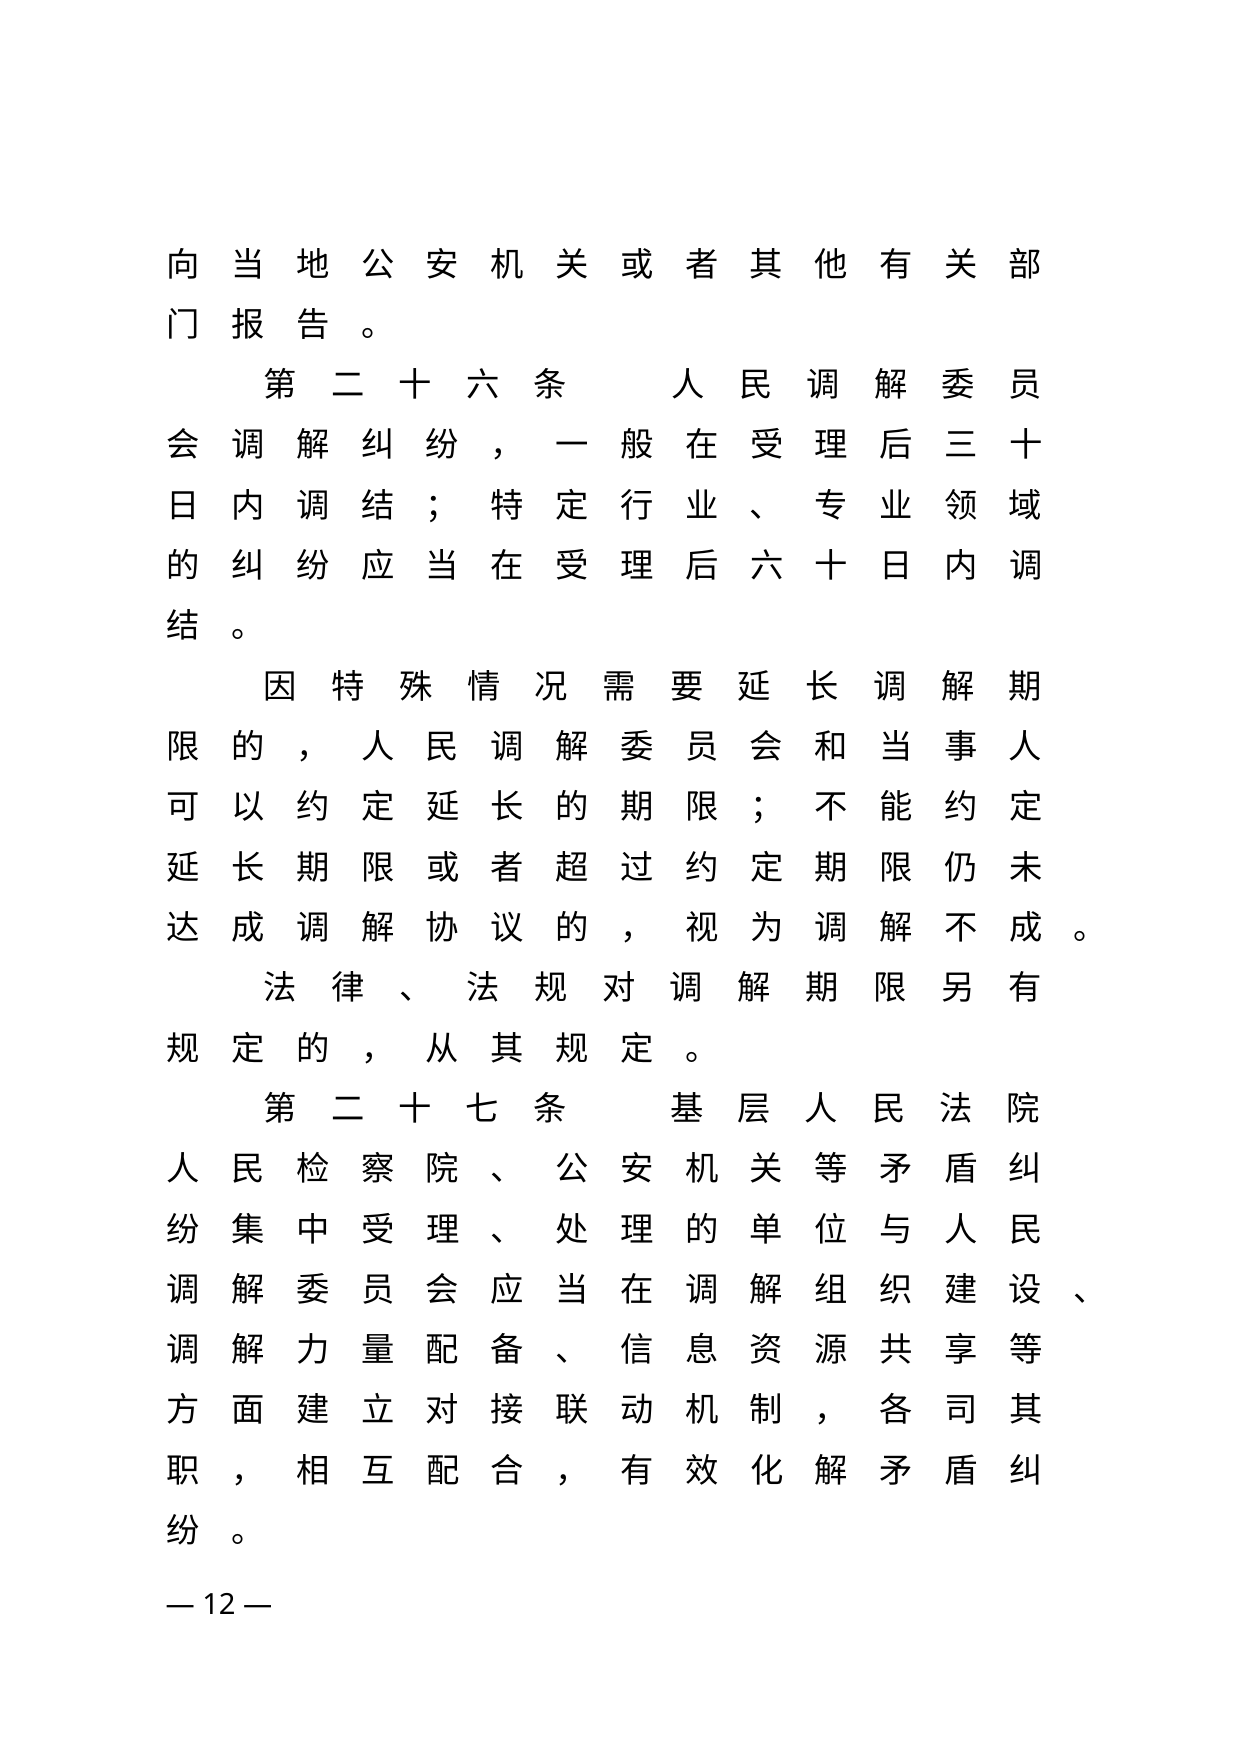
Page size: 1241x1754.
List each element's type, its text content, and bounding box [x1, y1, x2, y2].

text 第二十六条 人民调解委员会调解纠纷，一般在受理后三十日内调结；特定行业、专业领域的纠纷应当在受理后六十日内调结。 [167, 352, 1074, 653]
text 第二十七条 基层人民法院、人民检察院、公安机关等矛盾纠纷集中受理、处理的单位与人民调解委员会应当在调解组织建设、调解力量配备、信息资源共享等方面建立对接联动机制，各司其职，相互配合，有效化解矛盾纠纷。 [167, 1076, 1074, 1558]
text 因特殊情况需要延长调解期限的，人民调解委员会和当事人可以约定延长的期限；不能约定延长期限或者超过约定期限仍未达成调解协议的，视为调解不成。 [167, 653, 1074, 955]
text 法律、法规对调解期限另有规定的，从其规定。 [167, 955, 1074, 1076]
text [167, 231, 1074, 352]
